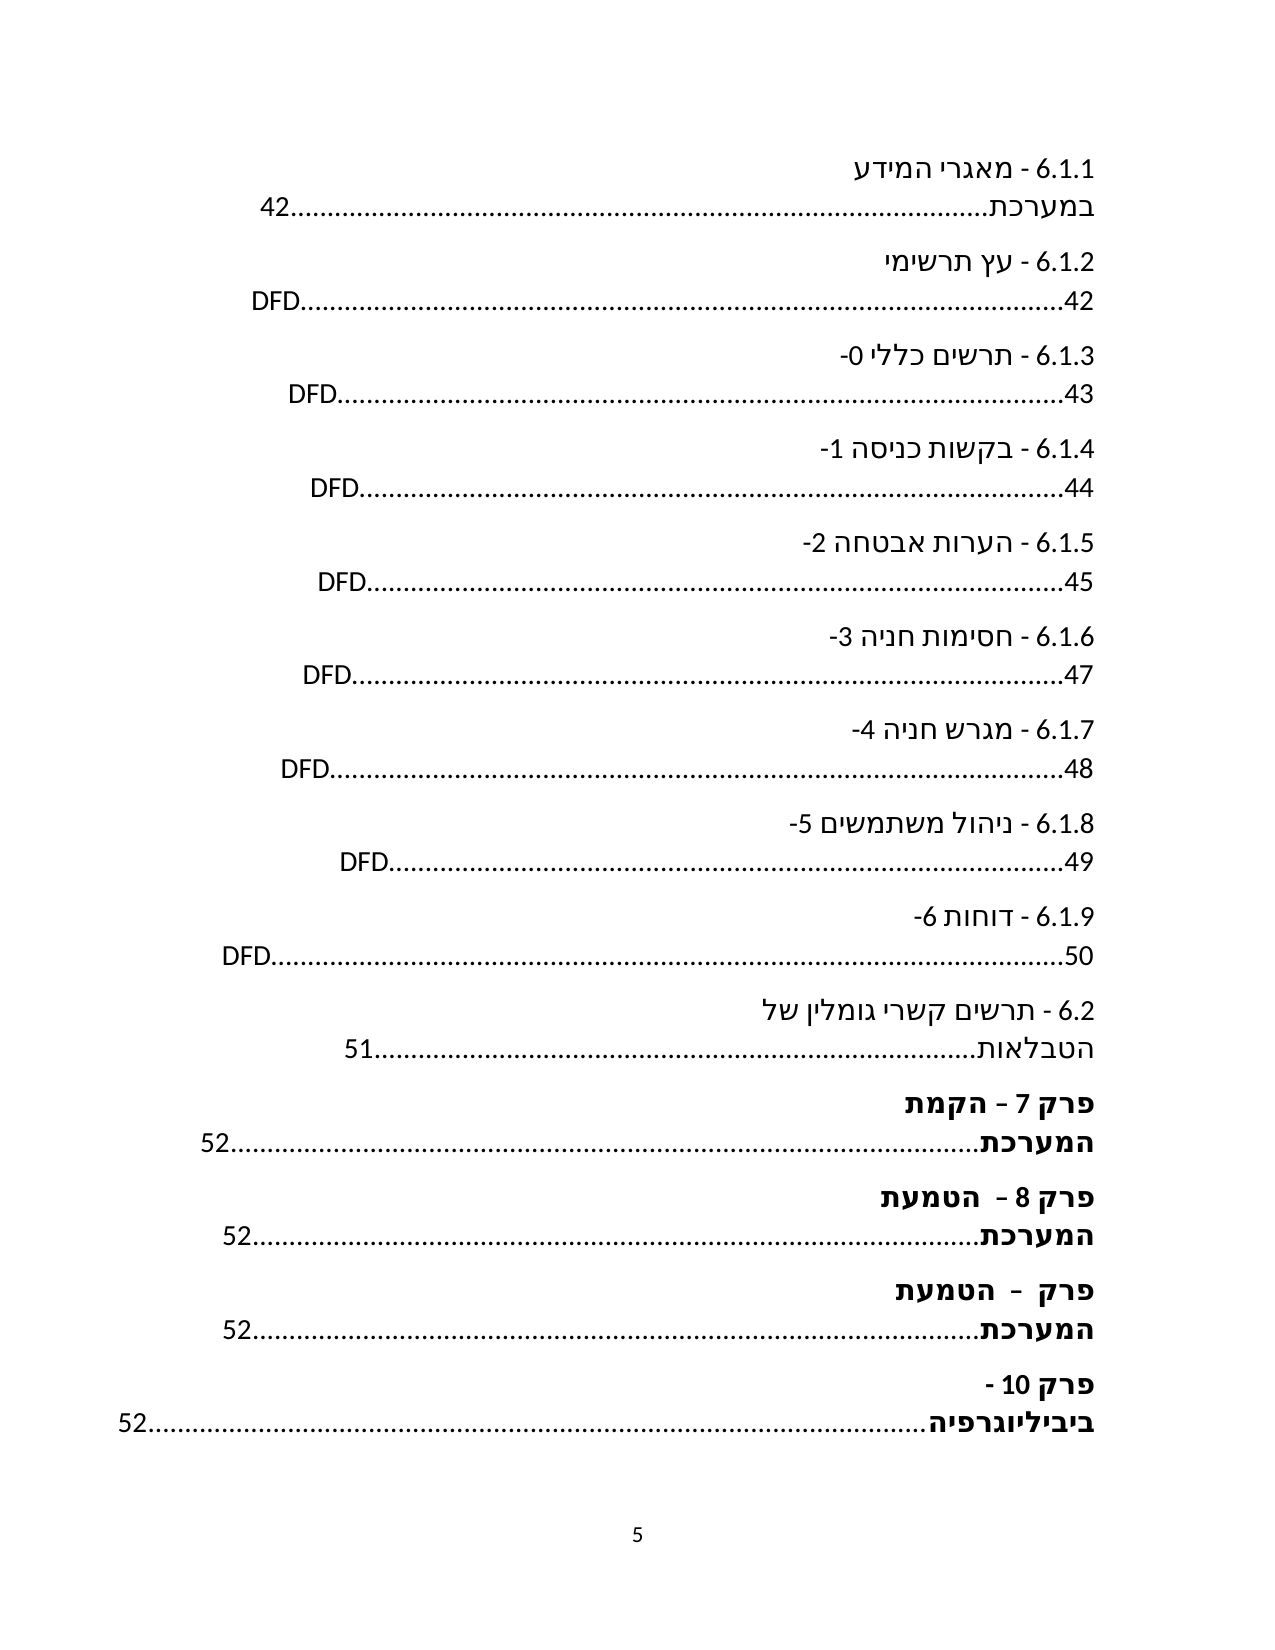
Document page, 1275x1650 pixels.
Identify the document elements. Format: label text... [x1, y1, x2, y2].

text 6.1.1 - מאגרי המידע במערכת...............................................................................................42 [47, 150, 1095, 224]
text פרק – הטמעת המערכת...................................................................................................52 [47, 1272, 1095, 1347]
text 6.1.7 - מגרש חניה 4-DFD....................................................................................................48 [47, 711, 1095, 785]
text 6.2 - תרשים קשרי גומלין של הטבלאות..................................................................................51 [47, 992, 1095, 1066]
text 6.1.2 - עץ תרשימי DFD........................................................................................................42 [47, 243, 1095, 318]
text פרק 8 – הטמעת המערכת...................................................................................................52 [47, 1179, 1095, 1253]
text 6.1.3 - תרשים כללי 0-DFD...................................................................................................43 [47, 337, 1095, 411]
text 6.1.5 - הערות אבטחה 2-DFD...............................................................................................45 [47, 524, 1095, 598]
text 6.1.9 - דוחות 6-DFD............................................................................................................50 [47, 898, 1095, 972]
text 6.1.6 - חסימות חניה 3-DFD.................................................................................................47 [47, 618, 1095, 692]
text פרק 10 - ביביליוגרפיה..........................................................................................................52 [47, 1366, 1095, 1440]
text פרק 7 – הקמת המערכת......................................................................................................52 [47, 1085, 1095, 1159]
text 6.1.8 - ניהול משתמשים 5-DFD............................................................................................49 [47, 805, 1095, 879]
text 6.1.4 - בקשות כניסה 1-DFD................................................................................................44 [47, 431, 1095, 505]
